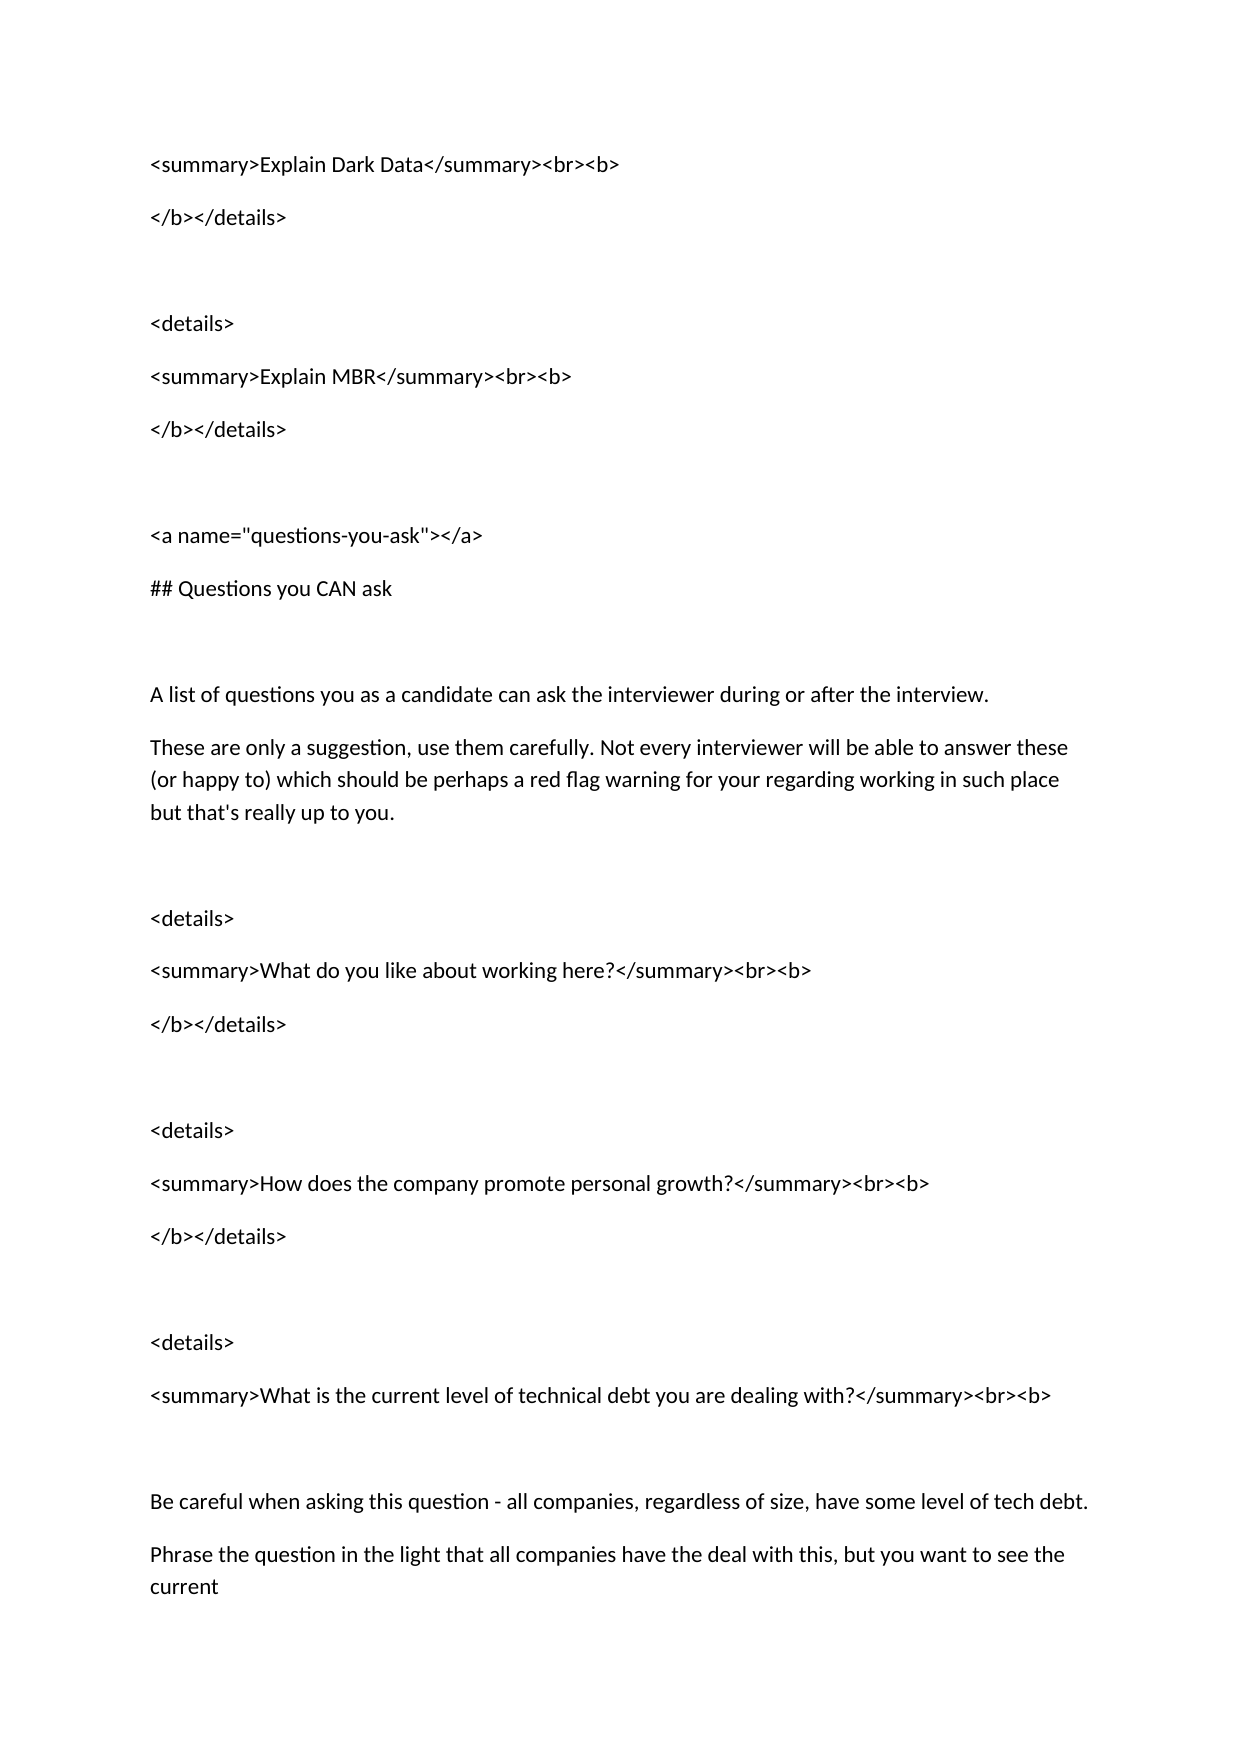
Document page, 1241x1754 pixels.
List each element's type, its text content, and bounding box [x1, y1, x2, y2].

text ## Questions you CAN ask [150, 574, 1090, 602]
text <a name="questions-you-ask"></a> [150, 521, 1090, 549]
text Phrase the question in the light that all companies have the deal with this, but you want to see the current [150, 1540, 1090, 1600]
text <details> [150, 309, 1090, 337]
text <summary>What do you like about working here?</summary><br><b> [150, 957, 1090, 985]
text <summary>What is the current level of technical debt you are dealing with?</summary><br><b> [150, 1381, 1090, 1409]
text <summary>Explain Dark Data</summary><br><b> [150, 150, 1090, 178]
text These are only a suggestion, use them carefully. Not every interviewer will be able to answer these (or happy to) which should be perhaps a red flag warning for your regarding working in such place but that's really up to you. [150, 733, 1090, 826]
text </b></details> [150, 203, 1090, 231]
text Be careful when asking this question - all companies, regardless of size, have some level of tech debt. [150, 1487, 1090, 1515]
text A list of questions you as a candidate can ask the interviewer during or after the interview. [150, 680, 1090, 708]
text </b></details> [150, 1222, 1090, 1250]
text <details> [150, 1116, 1090, 1144]
text <summary>Explain MBR</summary><br><b> [150, 362, 1090, 390]
text <summary>How does the company promote personal growth?</summary><br><b> [150, 1169, 1090, 1197]
text </b></details> [150, 415, 1090, 443]
text <details> [150, 904, 1090, 932]
text </b></details> [150, 1010, 1090, 1038]
text <details> [150, 1328, 1090, 1356]
